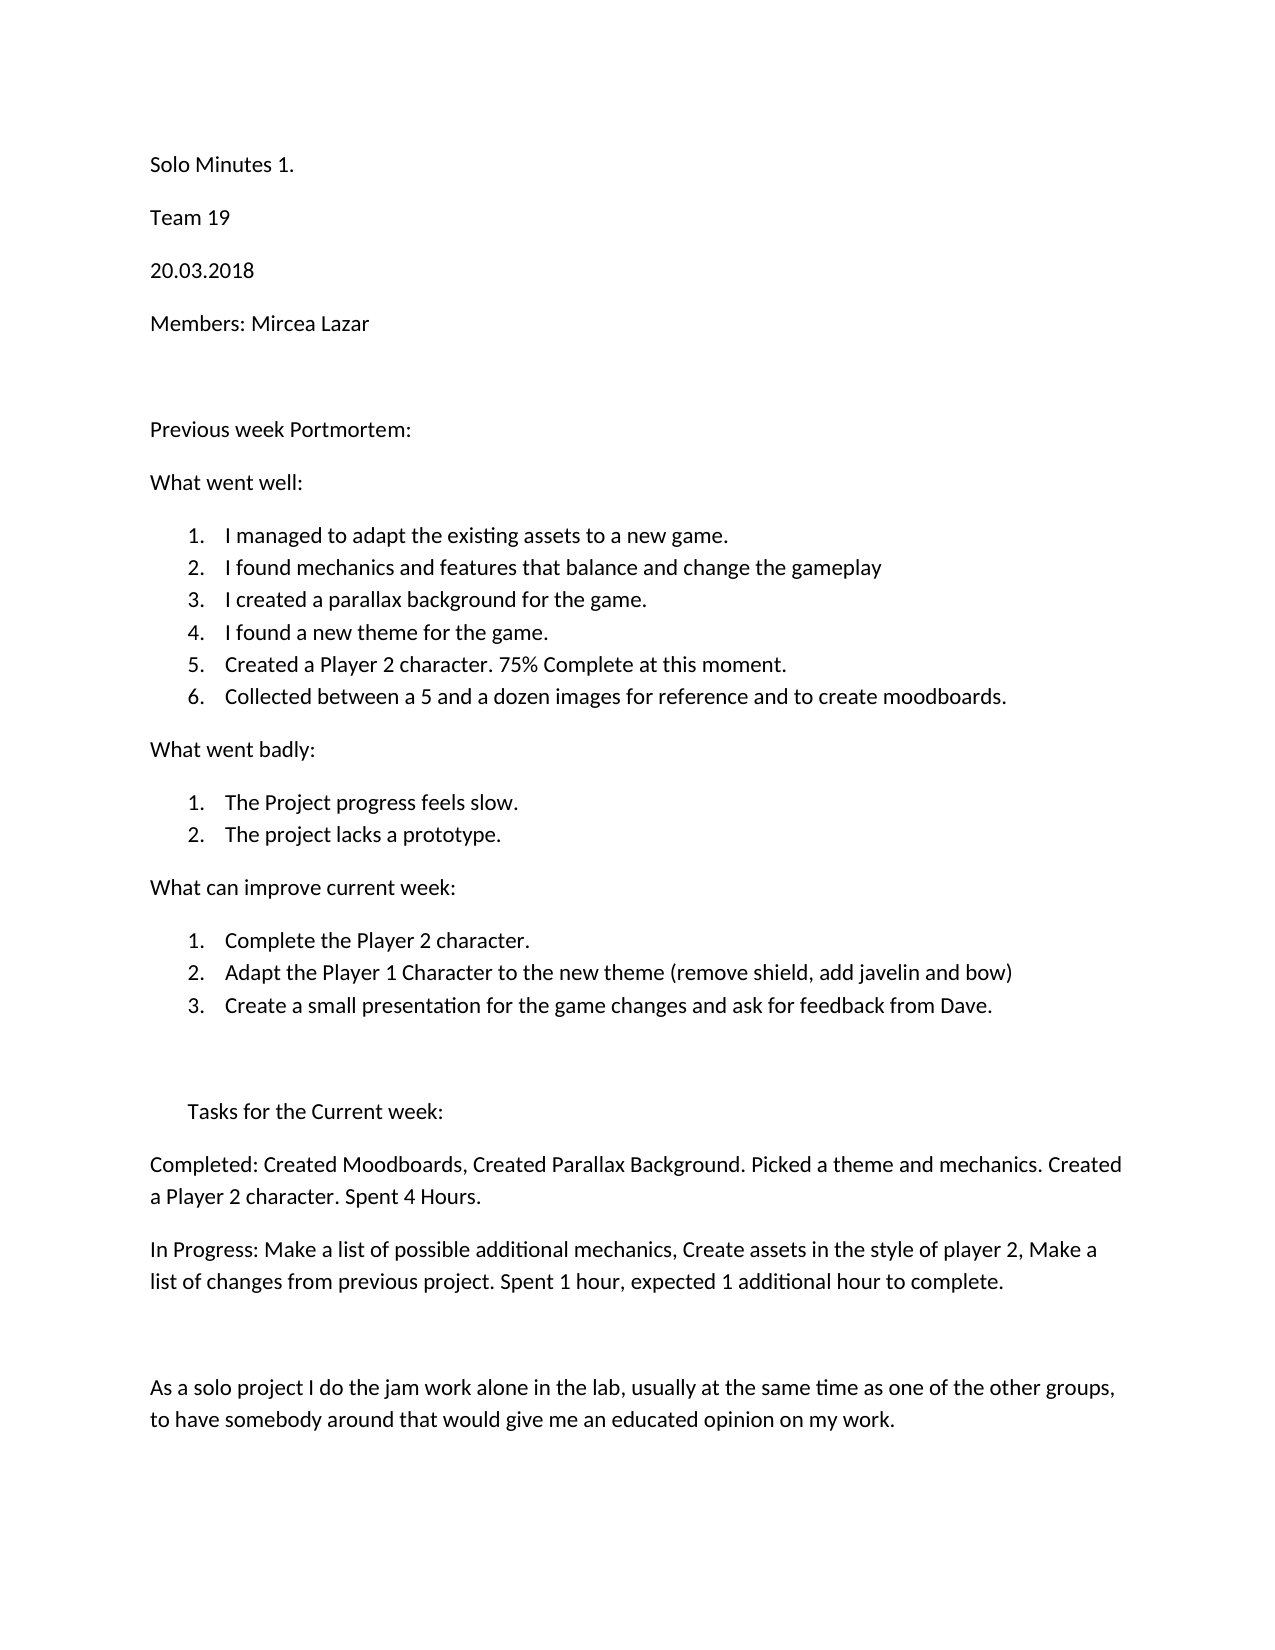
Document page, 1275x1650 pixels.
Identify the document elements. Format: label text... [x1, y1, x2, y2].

list I found mechanics and features that balance and change the gameplay [187, 553, 1125, 581]
list Collected between a 5 and a dozen images for reference and to create moodboards. [187, 682, 1125, 710]
text As a solo project I do the jam work alone in the lab, usually at the same time as one of the other groups, to have somebody around that would give me an educated opinion on my work. [150, 1373, 1125, 1433]
text Tasks for the Current week: [187, 1097, 1125, 1125]
text What went well: [150, 468, 1125, 496]
text 20.03.2018 [150, 256, 1125, 284]
list Complete the Player 2 character. [187, 926, 1125, 954]
text Completed: Created Moodboards, Created Parallax Background. Picked a theme and mechanics. Created a Player 2 character. Spent 4 Hours. [150, 1150, 1125, 1210]
list Create a small presentation for the game changes and ask for feedback from Dave. [187, 991, 1125, 1019]
list Created a Player 2 character. 75% Complete at this moment. [187, 650, 1125, 678]
text Team 19 [150, 203, 1125, 231]
list The project lacks a prototype. [187, 820, 1125, 848]
text Members: Mircea Lazar [150, 309, 1125, 337]
list I created a parallax background for the game. [187, 586, 1125, 613]
text Solo Minutes 1. [150, 150, 1125, 178]
text In Progress: Make a list of possible additional mechanics, Create assets in the style of player 2, Make a list of changes from previous project. Spent 1 hour, expected 1 additional hour to complete. [150, 1235, 1125, 1295]
list I found a new theme for the game. [187, 618, 1125, 646]
list I managed to adapt the existing assets to a new game. [187, 521, 1125, 549]
list The Project progress feels slow. [187, 788, 1125, 816]
text What went badly: [150, 735, 1125, 763]
text What can improve current week: [150, 873, 1125, 901]
text Previous week Portmortem: [150, 415, 1125, 443]
list Adapt the Player 1 Character to the new theme (remove shield, add javelin and bow) [187, 958, 1125, 987]
